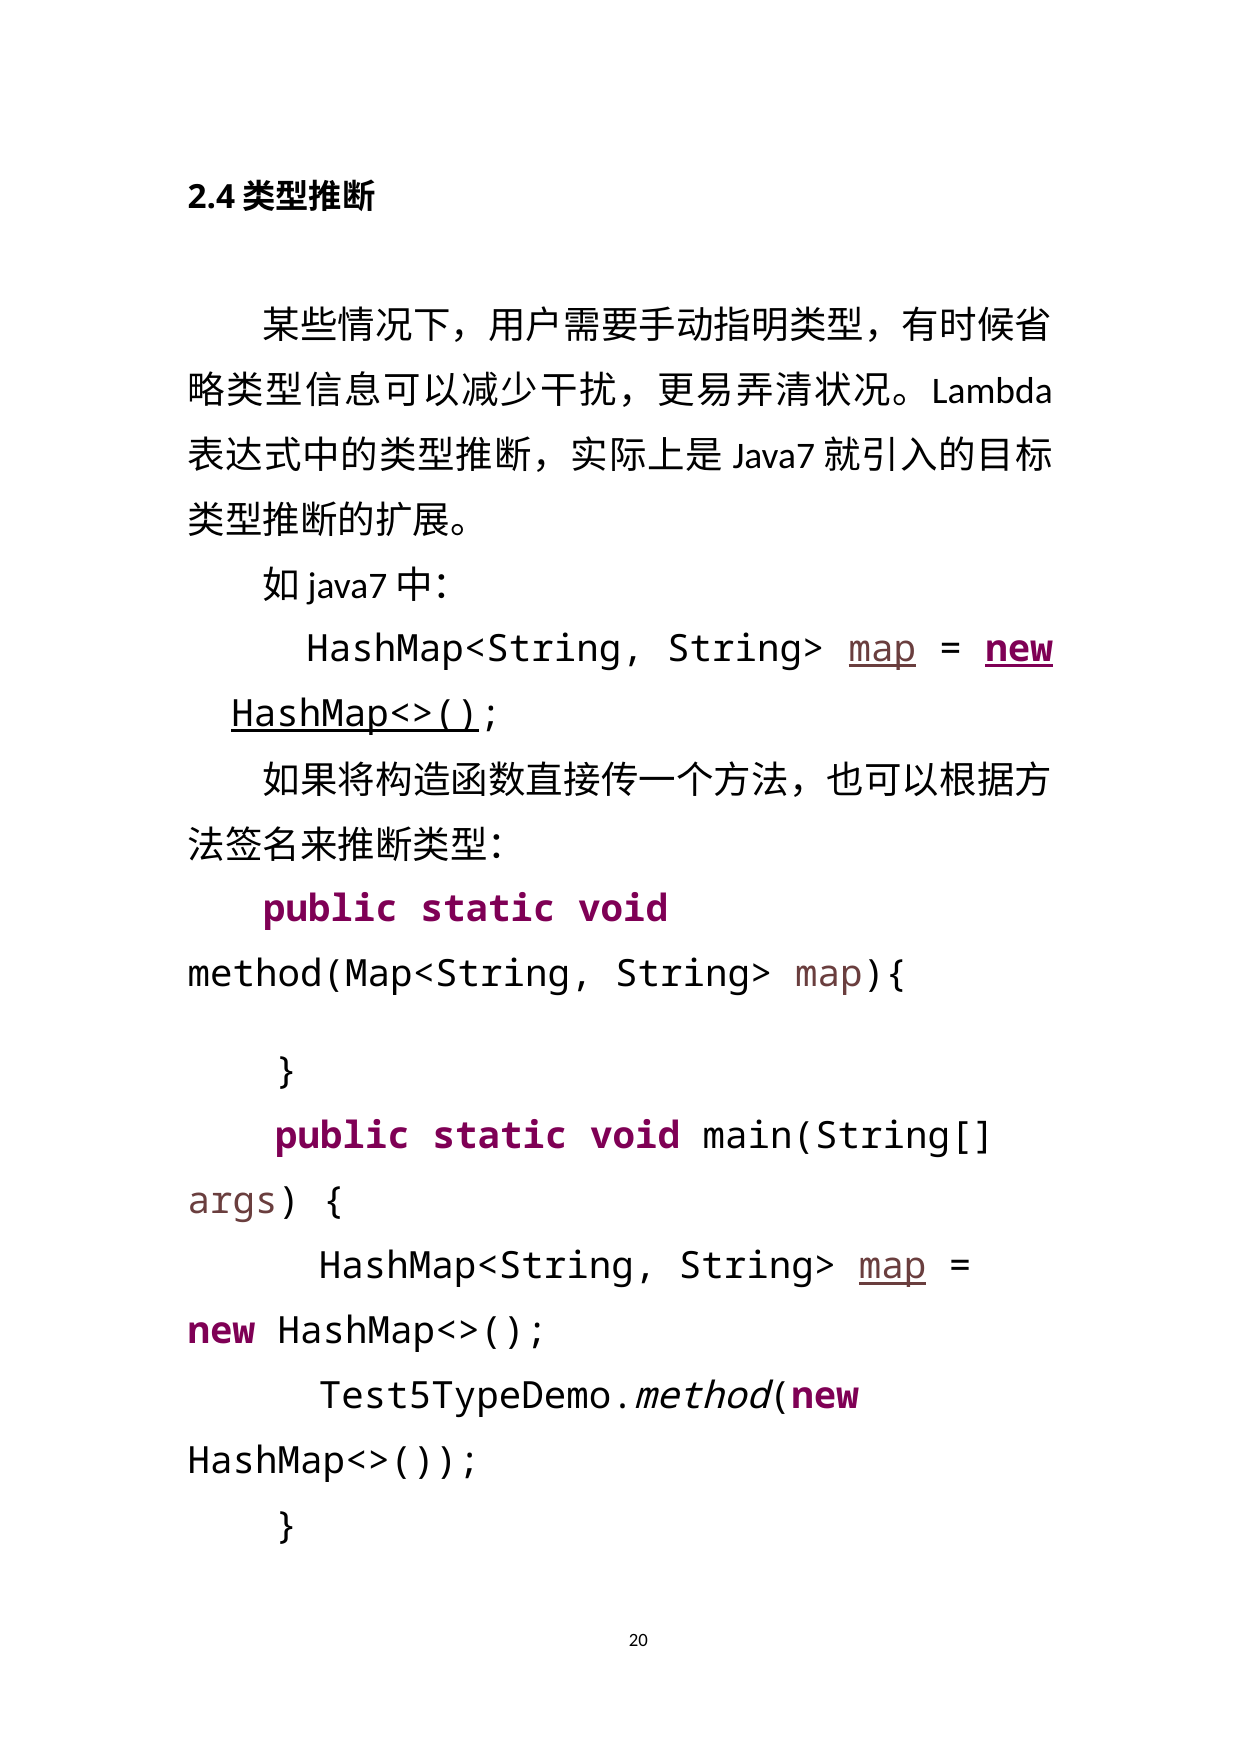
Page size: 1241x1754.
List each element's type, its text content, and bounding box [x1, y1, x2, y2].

text 如java7中： [187, 549, 1053, 614]
text } [187, 1037, 1053, 1102]
text 如果将构造函数直接传一个方法，也可以根据方法签名来推断类型： [187, 744, 1053, 874]
text Test5TypeDemo.method(new HashMap<>()); [187, 1362, 1053, 1492]
text } [187, 1492, 1053, 1557]
text HashMap<String, String> map = new HashMap<>(); [231, 614, 1053, 744]
subtitle 2.4类型推断 [187, 162, 1053, 227]
text public static void method(Map<String, String> map){ [187, 874, 1053, 1004]
text public static void main(String[] args) { [187, 1102, 1053, 1232]
text 某些情况下，用户需要手动指明类型，有时候省略类型信息可以减少干扰，更易弄清状况。Lambda表达式中的类型推断，实际上是Java7就引入的目标类型推断的扩展。 [187, 289, 1053, 549]
text HashMap<String, String> map = new HashMap<>(); [187, 1232, 1053, 1362]
